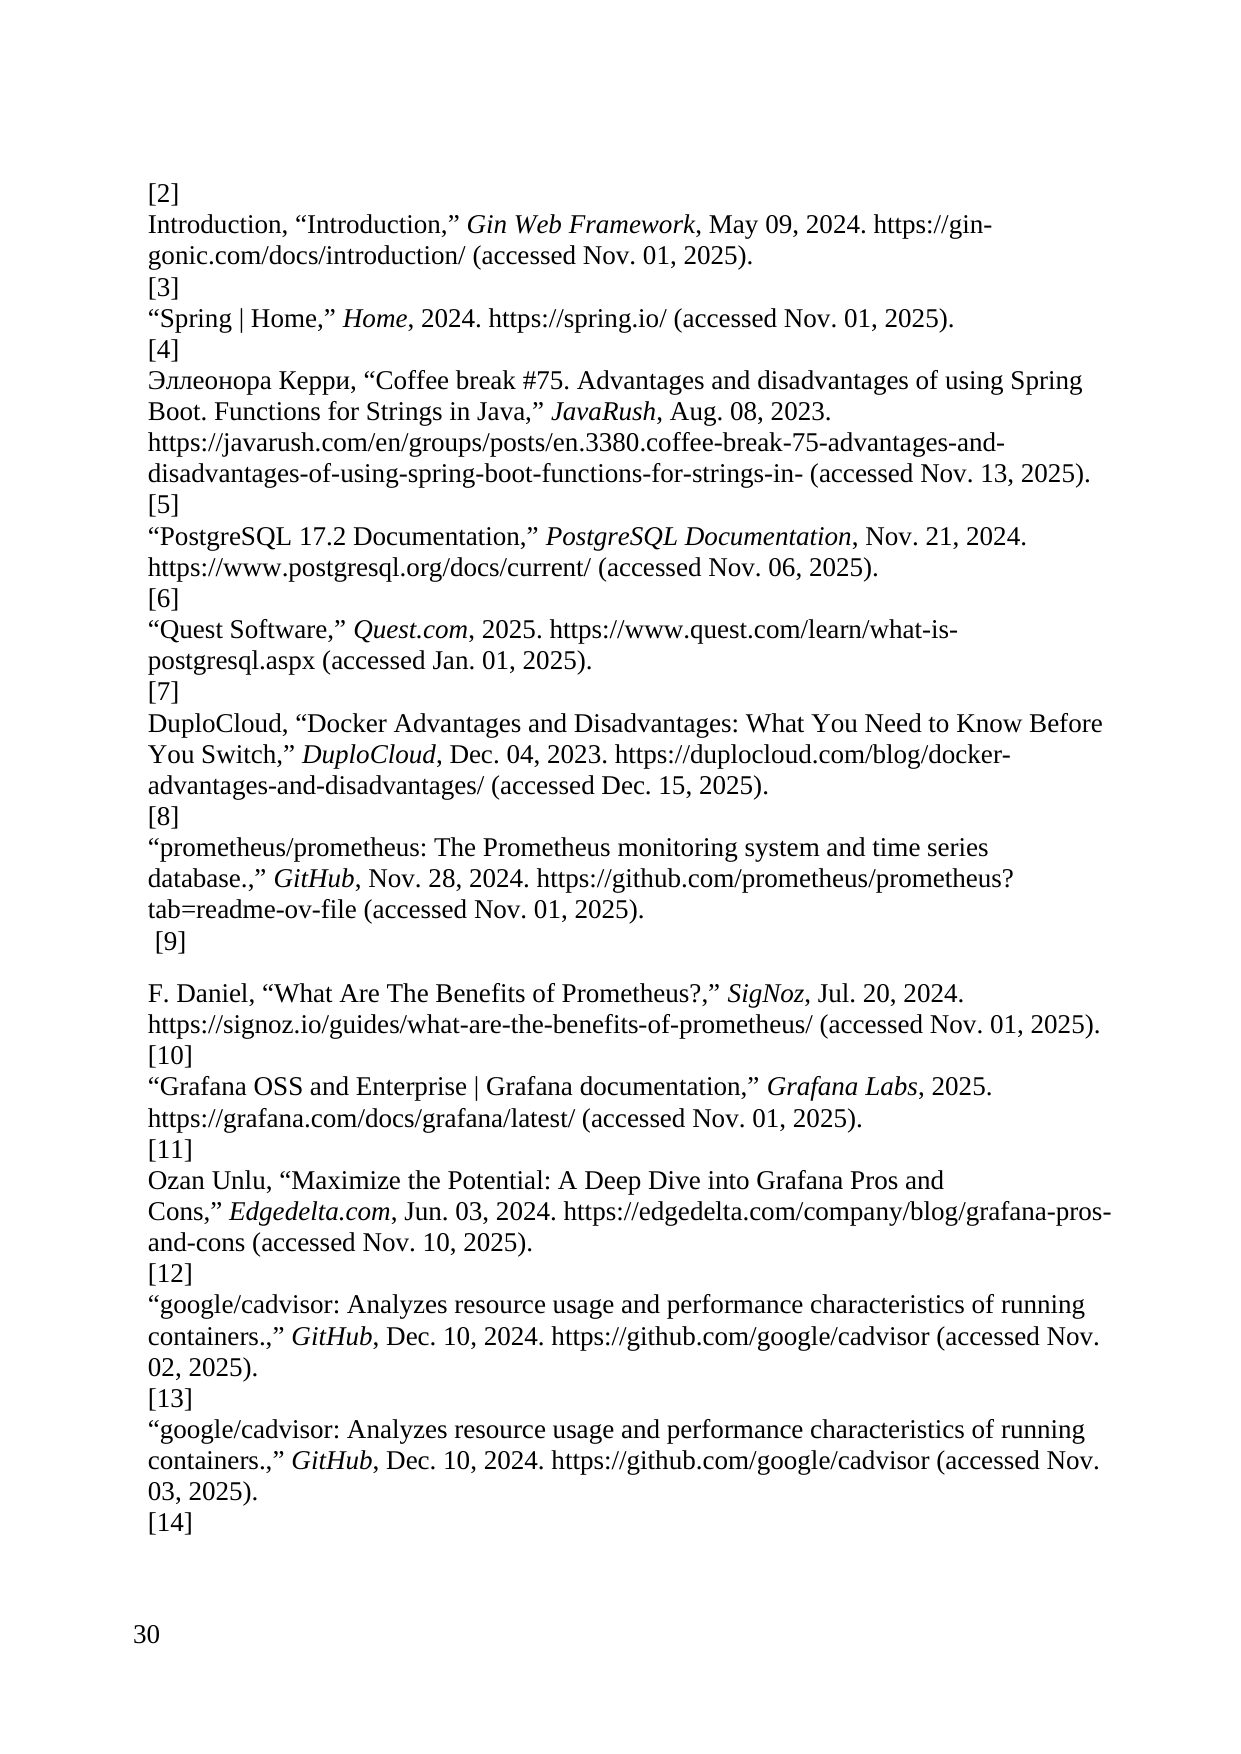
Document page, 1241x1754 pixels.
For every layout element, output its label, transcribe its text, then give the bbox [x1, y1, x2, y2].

text [11] [148, 1133, 1122, 1164]
text [12] [148, 1257, 1122, 1288]
text “Grafana OSS and Enterprise | Grafana documentation,” Grafana Labs, 2025. https://grafana.com/docs/grafana/latest/ (accessed Nov. 01, 2025). [148, 1071, 1122, 1133]
text “google/cadvisor: Analyzes resource usage and performance characteristics of running containers.,” GitHub, Dec. 10, 2024. https://github.com/google/cadvisor (accessed Nov. 03, 2025). [148, 1413, 1122, 1507]
text “Quest Software,” Quest.com, 2025. https://www.quest.com/learn/what-is-postgresql.aspx (accessed Jan. 01, 2025). [148, 613, 1122, 676]
text DuploCloud, “Docker Advantages and Disadvantages: What You Need to Know Before You Switch,” DuploCloud, Dec. 04, 2023. https://duplocloud.com/blog/docker-advantages-and-disadvantages/ (accessed Dec. 15, 2025). [148, 707, 1122, 800]
text [7] [148, 676, 1122, 707]
text “PostgreSQL 17.2 Documentation,” PostgreSQL Documentation, Nov. 21, 2024. https://www.postgresql.org/docs/current/ (accessed Nov. 06, 2025). [148, 520, 1122, 582]
text [6] [148, 582, 1122, 613]
text [4] [148, 333, 1122, 364]
text “google/cadvisor: Analyzes resource usage and performance characteristics of running containers.,” GitHub, Dec. 10, 2024. https://github.com/google/cadvisor (accessed Nov. 02, 2025). [148, 1288, 1122, 1382]
text Ozan Unlu, “Maximize the Potential: A Deep Dive into Grafana Pros and Cons,” Edgedelta.com, Jun. 03, 2024. https://edgedelta.com/company/blog/grafana-pros-and-cons (accessed Nov. 10, 2025). [148, 1164, 1122, 1257]
list [2] [148, 177, 1122, 208]
text [13] [148, 1382, 1122, 1413]
text “Spring | Home,” Home, 2024. https://spring.io/ (accessed Nov. 01, 2025). [148, 302, 1122, 333]
text [10] [148, 1039, 1122, 1071]
text [3] [148, 271, 1122, 302]
text [5] [148, 489, 1122, 520]
text Эллеонора Керри, “Coffee break #75. Advantages and disadvantages of using Spring Boot. Functions for Strings in Java,” JavaRush, Aug. 08, 2023. https://javarush.com/en/groups/posts/en.3380.coffee-break-75-advantages-and-disadvantages-of-using-spring-boot-functions-for-strings-in- (accessed Nov. 13, 2025). [148, 364, 1122, 489]
text F. Daniel, “What Are The Benefits of Prometheus?,” SigNoz, Jul. 20, 2024. https://signoz.io/guides/what-are-the-benefits-of-prometheus/ (accessed Nov. 01, 2025). [148, 977, 1122, 1039]
list Introduction, “Introduction,” Gin Web Framework, May 09, 2024. https://gin-gonic.com/docs/introduction/ (accessed Nov. 01, 2025). [148, 208, 1122, 271]
text [14] [148, 1507, 1122, 1538]
text “prometheus/prometheus: The Prometheus monitoring system and time series database.,” GitHub, Nov. 28, 2024. https://github.com/prometheus/prometheus?tab=readme-ov-file (accessed Nov. 01, 2025). [148, 831, 1122, 925]
text ‌ [9] [148, 925, 1122, 956]
text [8] [148, 800, 1122, 831]
